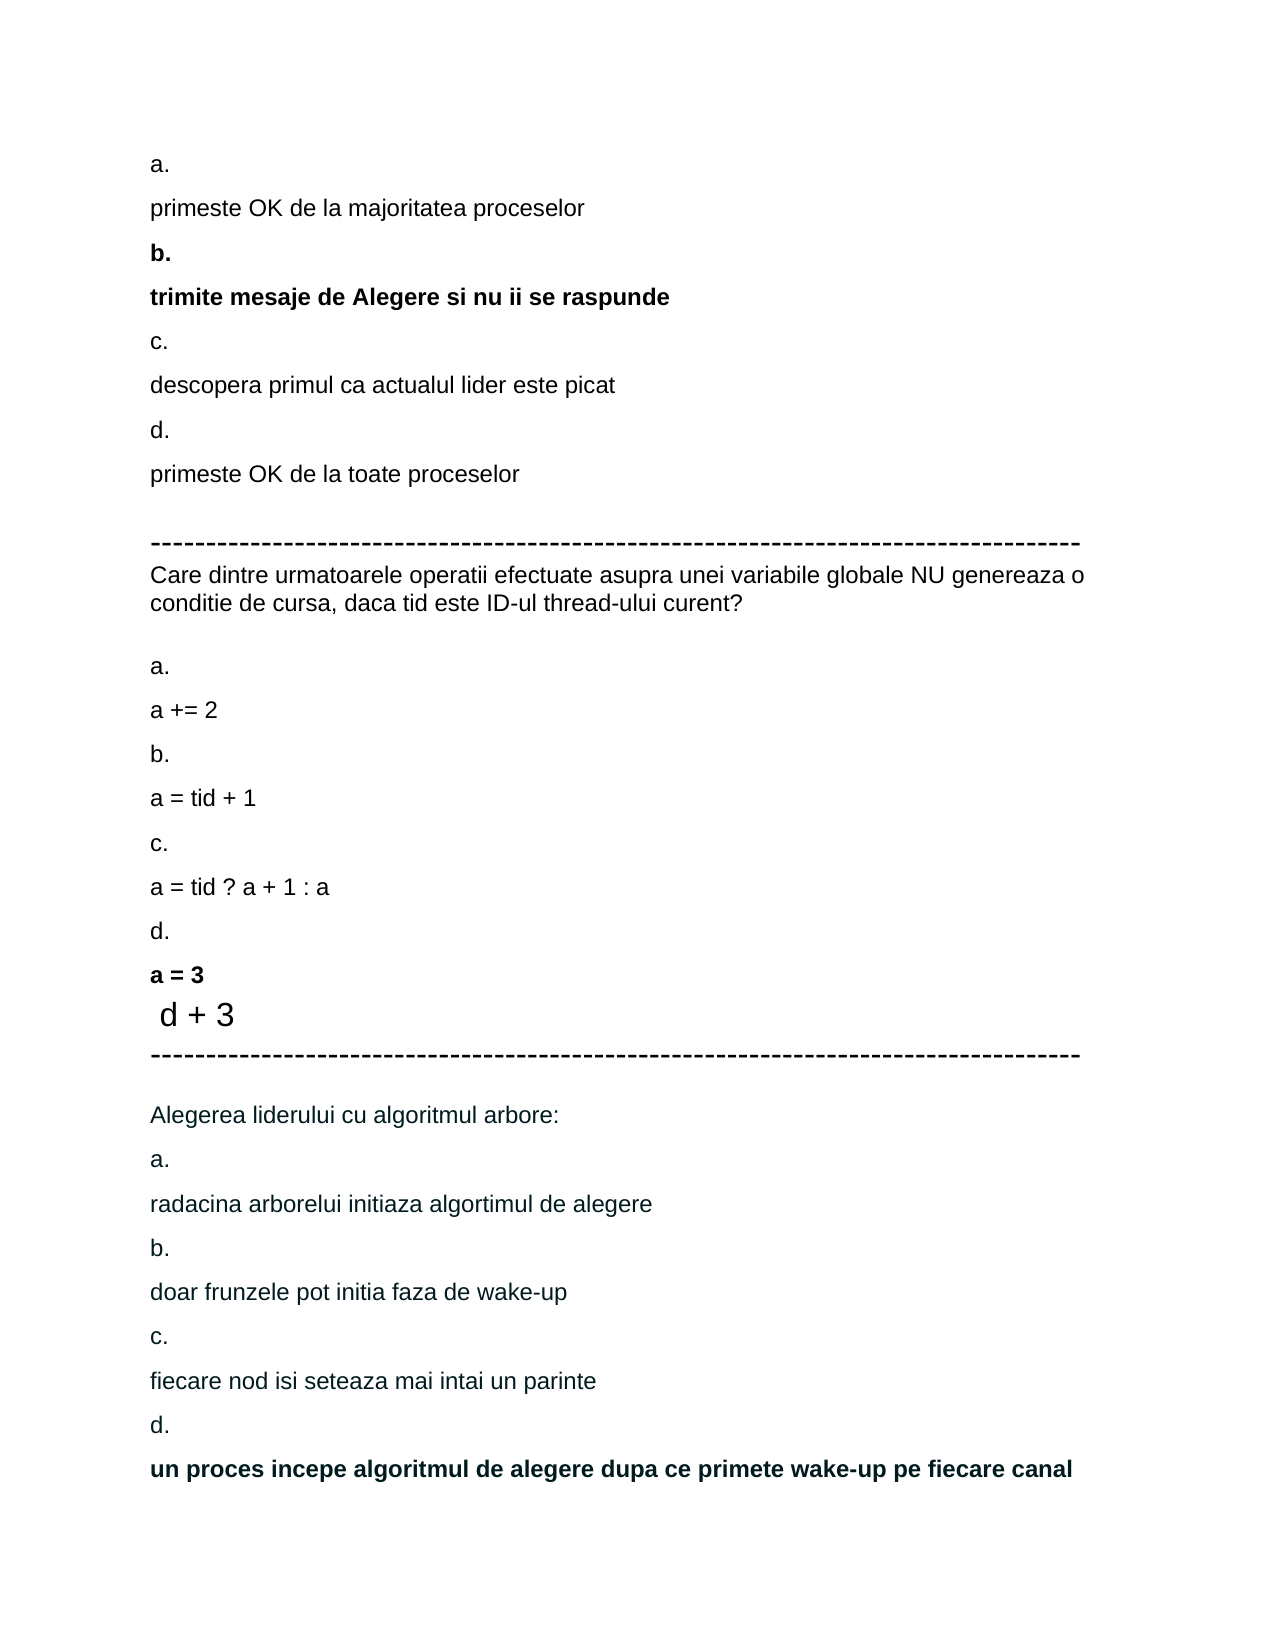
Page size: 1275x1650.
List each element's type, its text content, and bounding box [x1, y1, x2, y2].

text d. [150, 917, 1125, 945]
text d + 3 [150, 995, 1125, 1034]
text a. [150, 150, 1125, 178]
text radacina arborelui initiaza algortimul de alegere [150, 1189, 1125, 1217]
text doar frunzele pot initia faza de wake-up [150, 1278, 1125, 1306]
text a = 3 [150, 961, 1125, 989]
text ------------------------------------------------------------------------------------ [150, 522, 1125, 561]
text d. [150, 416, 1125, 443]
text b. [150, 238, 1125, 266]
text un proces incepe algoritmul de alegere dupa ce primete wake-up pe fiecare canal [150, 1455, 1125, 1483]
text a = tid ? a + 1 : a [150, 873, 1125, 901]
text c. [150, 327, 1125, 355]
text Care dintre urmatoarele operatii efectuate asupra unei variabile globale NU genereaza o conditie de cursa, daca tid este ID-ul thread-ului curent? [150, 561, 1125, 616]
text b. [150, 1234, 1125, 1261]
text b. [150, 740, 1125, 768]
text a. [150, 652, 1125, 679]
text c. [150, 1322, 1125, 1350]
text c. [150, 829, 1125, 856]
text descopera primul ca actualul lider este picat [150, 371, 1125, 399]
text a += 2 [150, 696, 1125, 723]
text primeste OK de la majoritatea proceselor [150, 194, 1125, 222]
text fiecare nod isi seteaza mai intai un parinte [150, 1367, 1125, 1394]
text a = tid + 1 [150, 784, 1125, 812]
text ------------------------------------------------------------------------------------ [150, 1034, 1125, 1072]
text primeste OK de la toate proceselor [150, 460, 1125, 487]
text Alegerea liderului cu algoritmul arbore: [150, 1101, 1125, 1128]
text d. [150, 1411, 1125, 1438]
text a. [150, 1145, 1125, 1173]
text trimite mesaje de Alegere si nu ii se raspunde [150, 283, 1125, 310]
